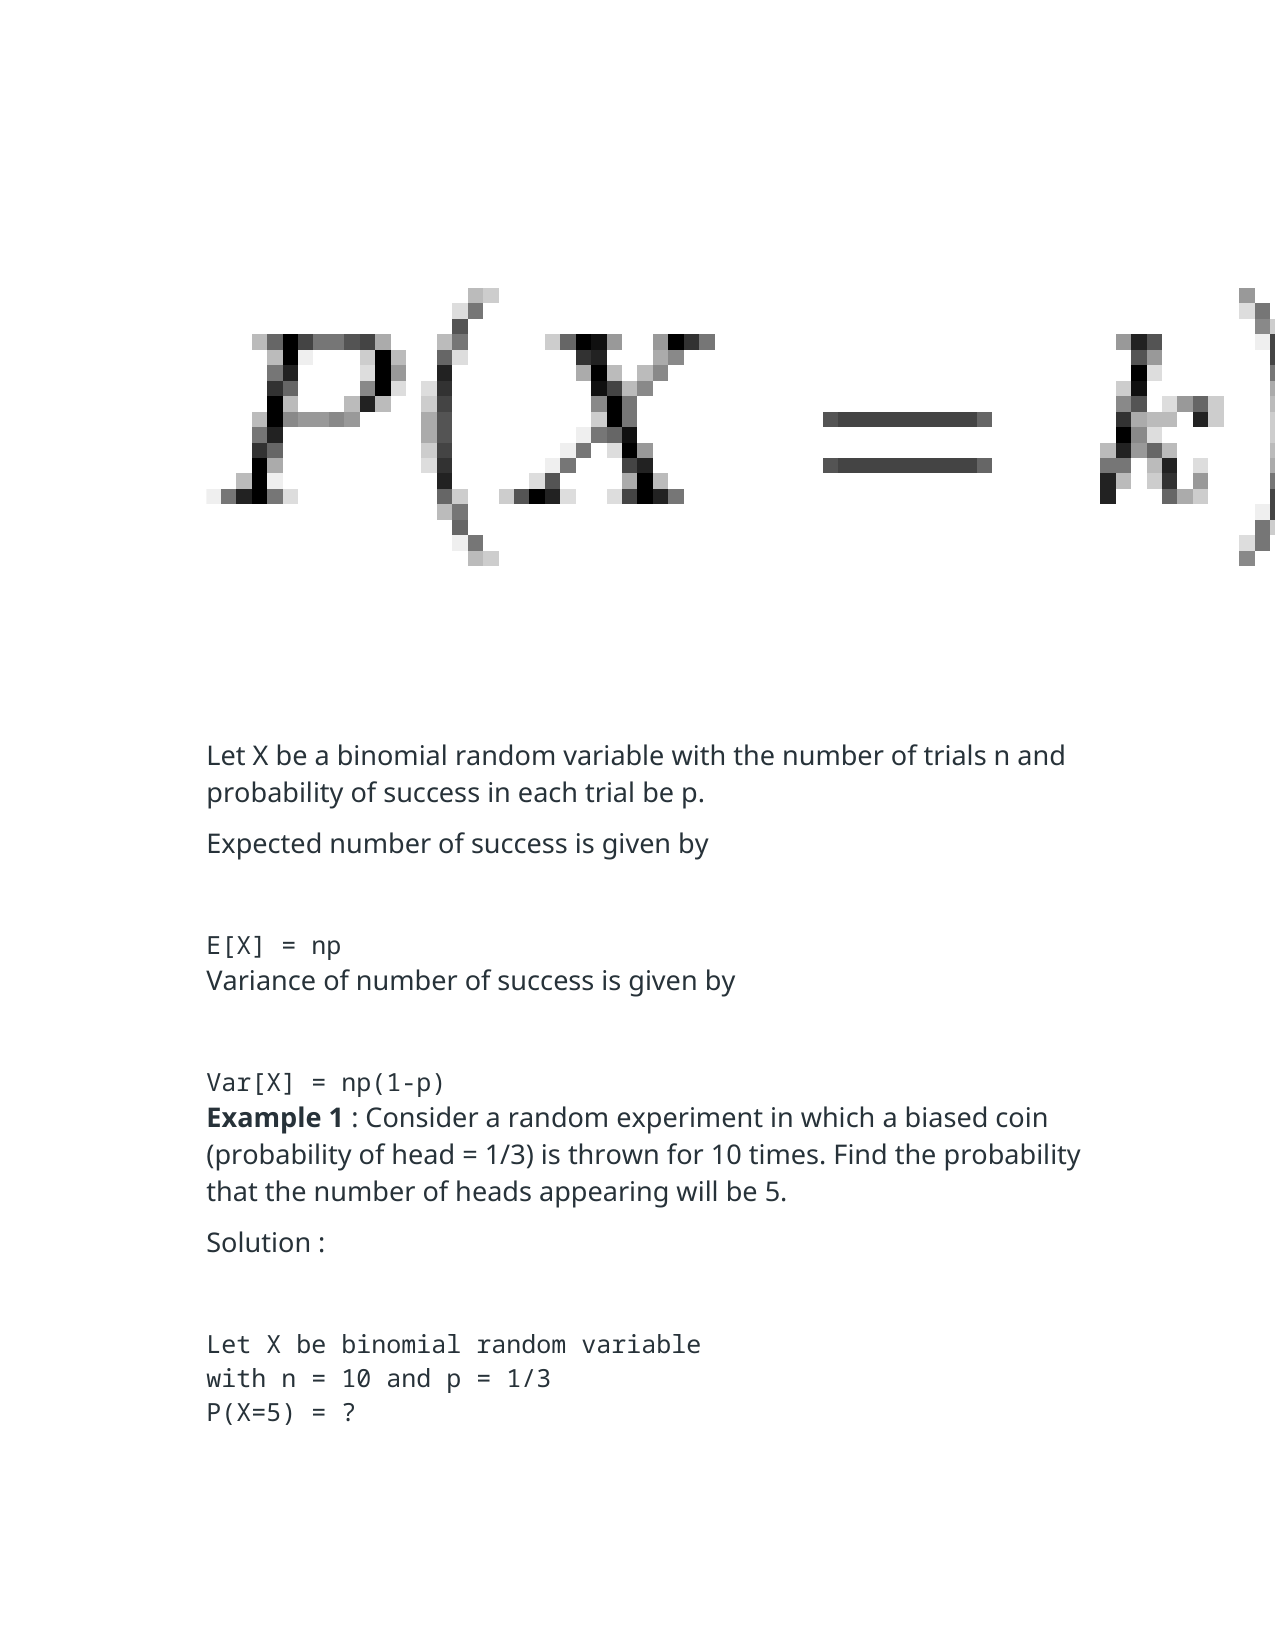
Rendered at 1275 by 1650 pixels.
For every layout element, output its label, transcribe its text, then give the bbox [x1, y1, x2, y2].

text Example 1 : Consider a random experiment in which a biased coin (probability of head = 1/3) is thrown for 10 times. Find the probability that the number of heads appearing will be 5. [206, 1098, 1125, 1209]
text Let X be binomial random variable with n = 10 and p = 1/3 P(X=5) = ? [206, 1327, 1125, 1429]
text Variance of number of success is given by [206, 962, 1125, 998]
text Solution : [206, 1224, 1125, 1261]
text Expected number of success is given by [206, 824, 1125, 861]
picture [206, 150, 1275, 737]
text Var[X] = np(1-p) [206, 1064, 1125, 1098]
text Let X be a binomial random variable with the number of trials n and probability of success in each trial be p. [206, 737, 1125, 810]
text E[X] = np [206, 927, 1125, 962]
